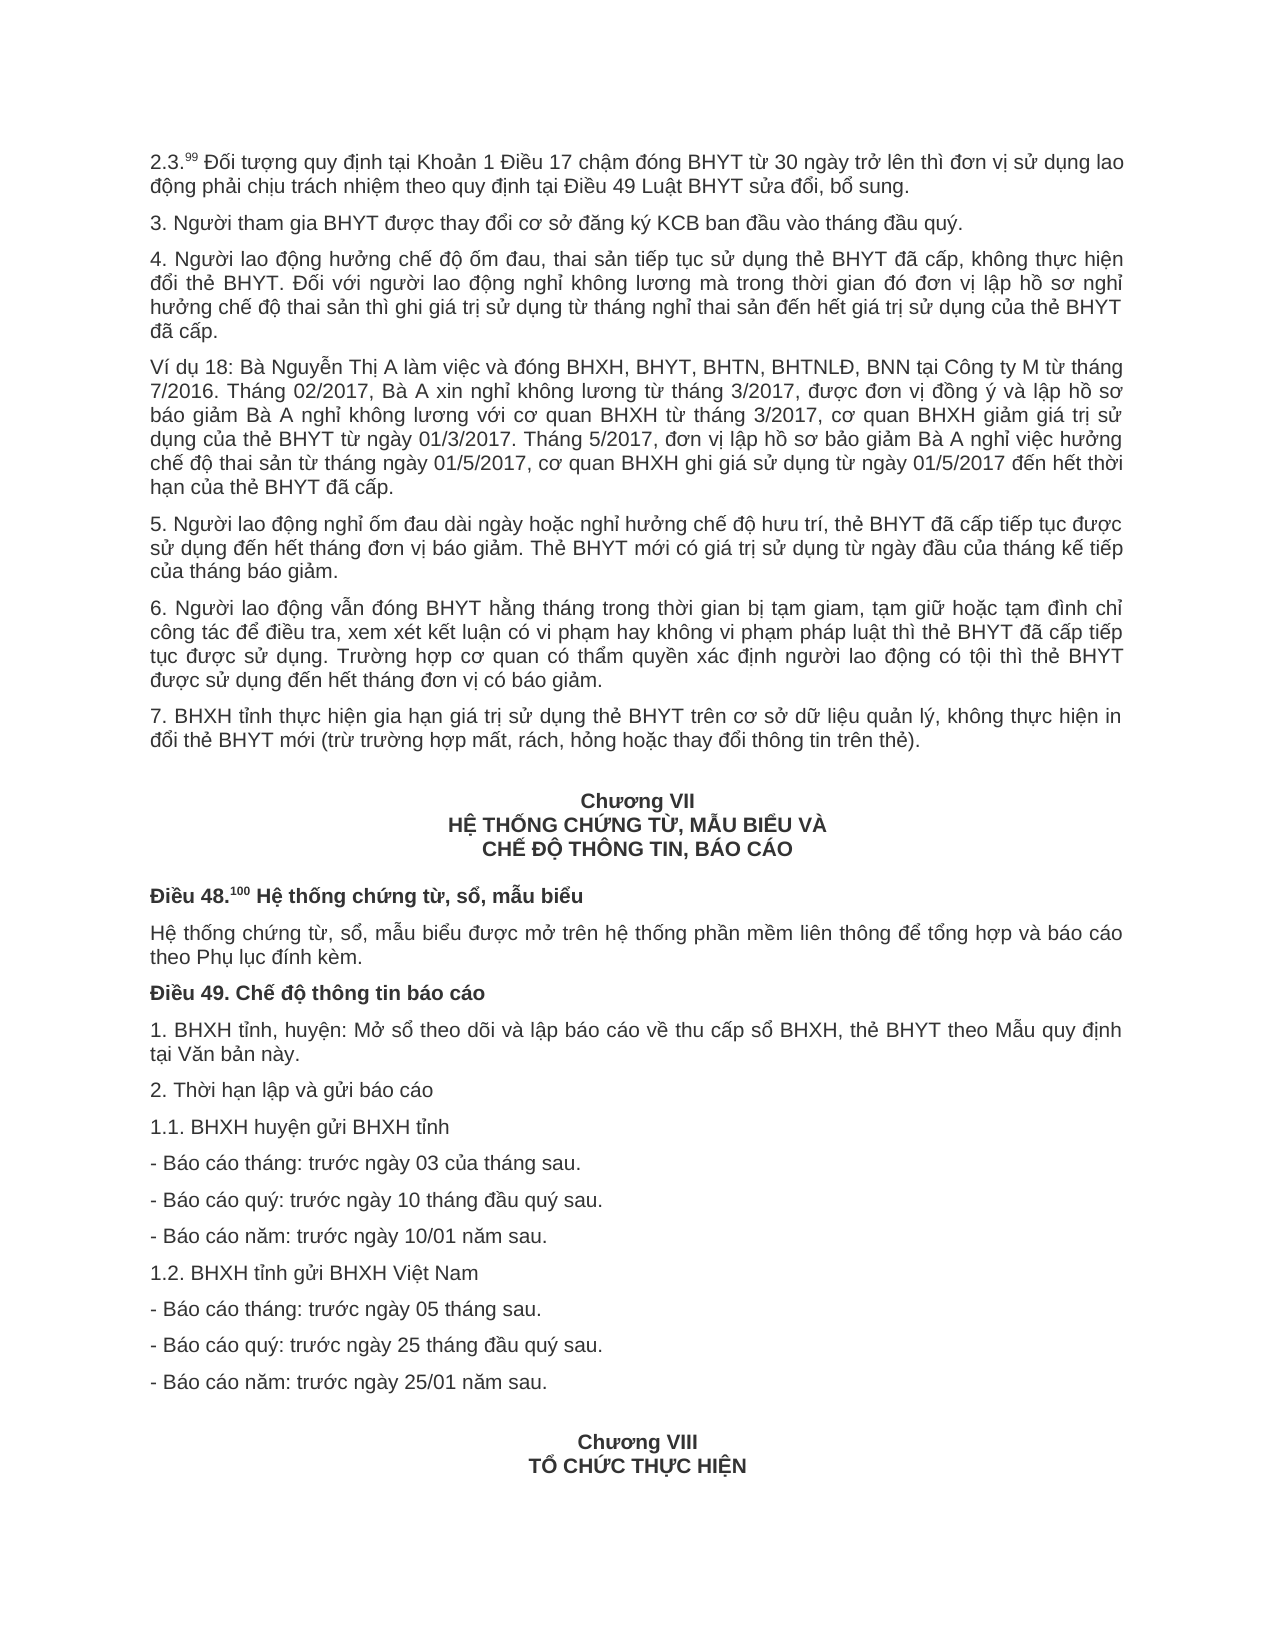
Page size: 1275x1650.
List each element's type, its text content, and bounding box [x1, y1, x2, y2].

text Ví dụ 18: Bà Nguyễn Thị A làm việc và đóng BHXH, BHYT, BHTN, BHTNLĐ, BNN tại Công ty M từ tháng 7/2016. Tháng 02/2017, Bà A xin nghỉ không lương từ tháng 3/2017, được đơn vị đồng ý và lập hồ sơ báo giảm Bà A nghỉ không lương với cơ quan BHXH từ tháng 3/2017, cơ quan BHXH giảm giá trị sử dụng của thẻ BHYT từ ngày 01/3/2017. Tháng 5/2017, đơn vị lập hồ sơ bảo giảm Bà A nghỉ việc hưởng chế độ thai sản từ tháng ngày 01/5/2017, cơ quan BHXH ghi giá sử dụng từ ngày 01/5/2017 đến hết thời hạn của thẻ BHYT đã cấp. [150, 355, 1125, 499]
text 4. Người lao động hưởng chế độ ốm đau, thai sản tiếp tục sử dụng thẻ BHYT đã cấp, không thực hiện đổi thẻ BHYT. Đối với người lao động nghỉ không lương mà trong thời gian đó đơn vị lập hồ sơ nghỉ hưởng chế độ thai sản thì ghi giá trị sử dụng từ tháng nghỉ thai sản đến hết giá trị sử dụng của thẻ BHYT đã cấp. [150, 247, 1125, 343]
text - Báo cáo năm: trước ngày 25/01 năm sau. [150, 1370, 1125, 1394]
text Chương VIII [150, 1430, 1125, 1454]
text - Báo cáo quý: trước ngày 10 tháng đầu quý sau. [150, 1187, 1125, 1211]
text Điều 48.100 Hệ thống chứng từ, sổ, mẫu biểu [150, 884, 1125, 908]
text 5. Người lao động nghỉ ốm đau dài ngày hoặc nghỉ hưởng chế độ hưu trí, thẻ BHYT đã cấp tiếp tục được sử dụng đến hết tháng đơn vị báo giảm. Thẻ BHYT mới có giá trị sử dụng từ ngày đầu của tháng kế tiếp của tháng báo giảm. [150, 511, 1125, 583]
text 7. BHXH tỉnh thực hiện gia hạn giá trị sử dụng thẻ BHYT trên cơ sở dữ liệu quản lý, không thực hiện in đổi thẻ BHYT mới (trừ trường hợp mất, rách, hỏng hoặc thay đổi thông tin trên thẻ). [150, 704, 1125, 752]
text 1.2. BHXH tỉnh gửi BHXH Việt Nam [150, 1260, 1125, 1284]
text HỆ THỐNG CHỨNG TỪ, MẪU BIỂU VÀ CHẾ ĐỘ THÔNG TIN, BÁO CÁO [150, 812, 1125, 860]
text - Báo cáo tháng: trước ngày 03 của tháng sau. [150, 1151, 1125, 1175]
text 2.3.99 Đối tượng quy định tại Khoản 1 Điều 17 chậm đóng BHYT từ 30 ngày trở lên thì đơn vị sử dụng lao động phải chịu trách nhiệm theo quy định tại Điều 49 Luật BHYT sửa đổi, bổ sung. [150, 150, 1125, 198]
text - Báo cáo năm: trước ngày 10/01 năm sau. [150, 1224, 1125, 1248]
text Chương VII [150, 788, 1125, 812]
text 2. Thời hạn lập và gửi báo cáo [150, 1078, 1125, 1102]
text Điều 49. Chế độ thông tin báo cáo [150, 981, 1125, 1005]
text TỔ CHỨC THỰC HIỆN [150, 1454, 1125, 1478]
text Hệ thống chứng từ, sổ, mẫu biểu được mở trên hệ thống phần mềm liên thông để tổng hợp và báo cáo theo Phụ lục đính kèm. [150, 921, 1125, 969]
text - Báo cáo tháng: trước ngày 05 tháng sau. [150, 1297, 1125, 1321]
text 1. BHXH tỉnh, huyện: Mở sổ theo dõi và lập báo cáo về thu cấp sổ BHXH, thẻ BHYT theo Mẫu quy định tại Văn bản này. [150, 1018, 1125, 1066]
text 1.1. BHXH huyện gửi BHXH tỉnh [150, 1114, 1125, 1138]
text 3. Người tham gia BHYT được thay đổi cơ sở đăng ký KCB ban đầu vào tháng đầu quý. [150, 210, 1125, 234]
text 6. Người lao động vẫn đóng BHYT hằng tháng trong thời gian bị tạm giam, tạm giữ hoặc tạm đình chỉ công tác để điều tra, xem xét kết luận có vi phạm hay không vi phạm pháp luật thì thẻ BHYT đã cấp tiếp tục được sử dụng. Trường hợp cơ quan có thẩm quyền xác định người lao động có tội thì thẻ BHYT được sử dụng đến hết tháng đơn vị có báo giảm. [150, 596, 1125, 692]
text - Báo cáo quý: trước ngày 25 tháng đầu quý sau. [150, 1333, 1125, 1357]
